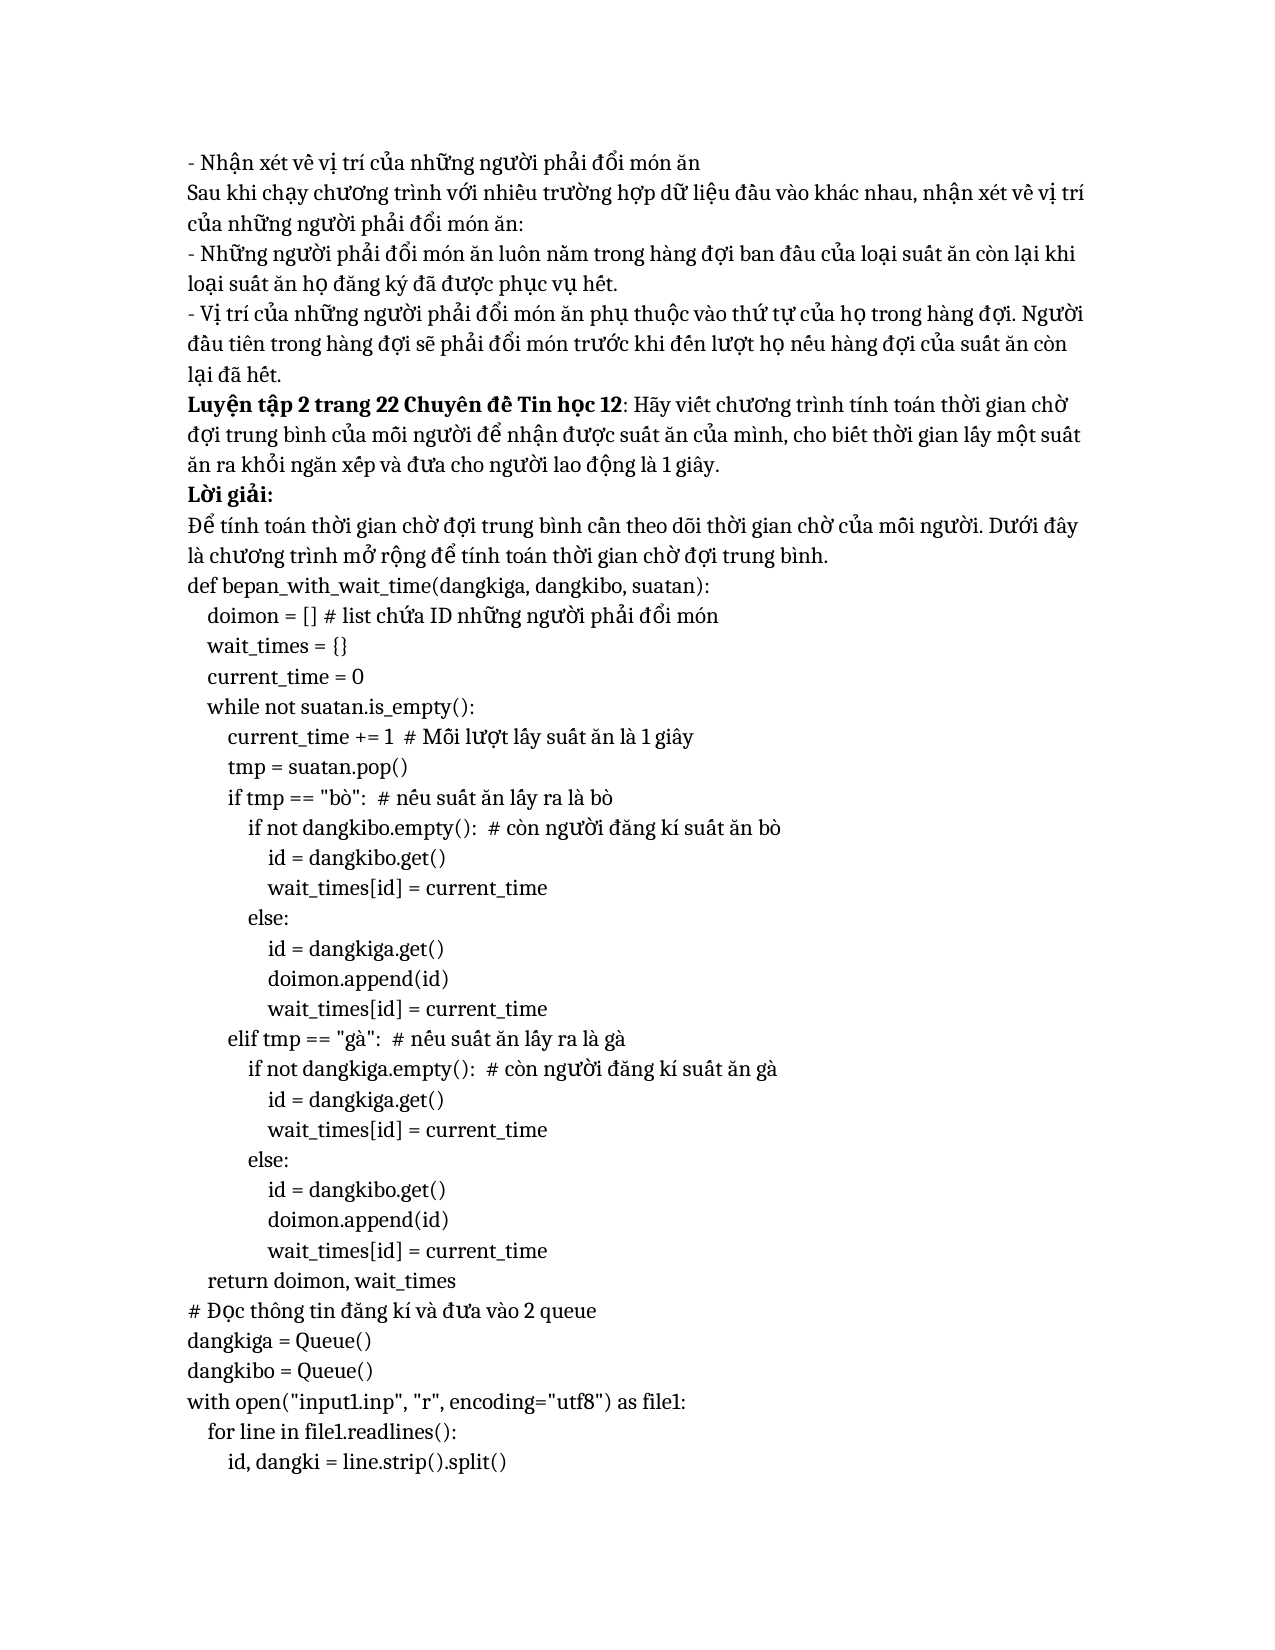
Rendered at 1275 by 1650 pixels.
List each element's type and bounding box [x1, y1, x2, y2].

text [187, 150, 1087, 1475]
